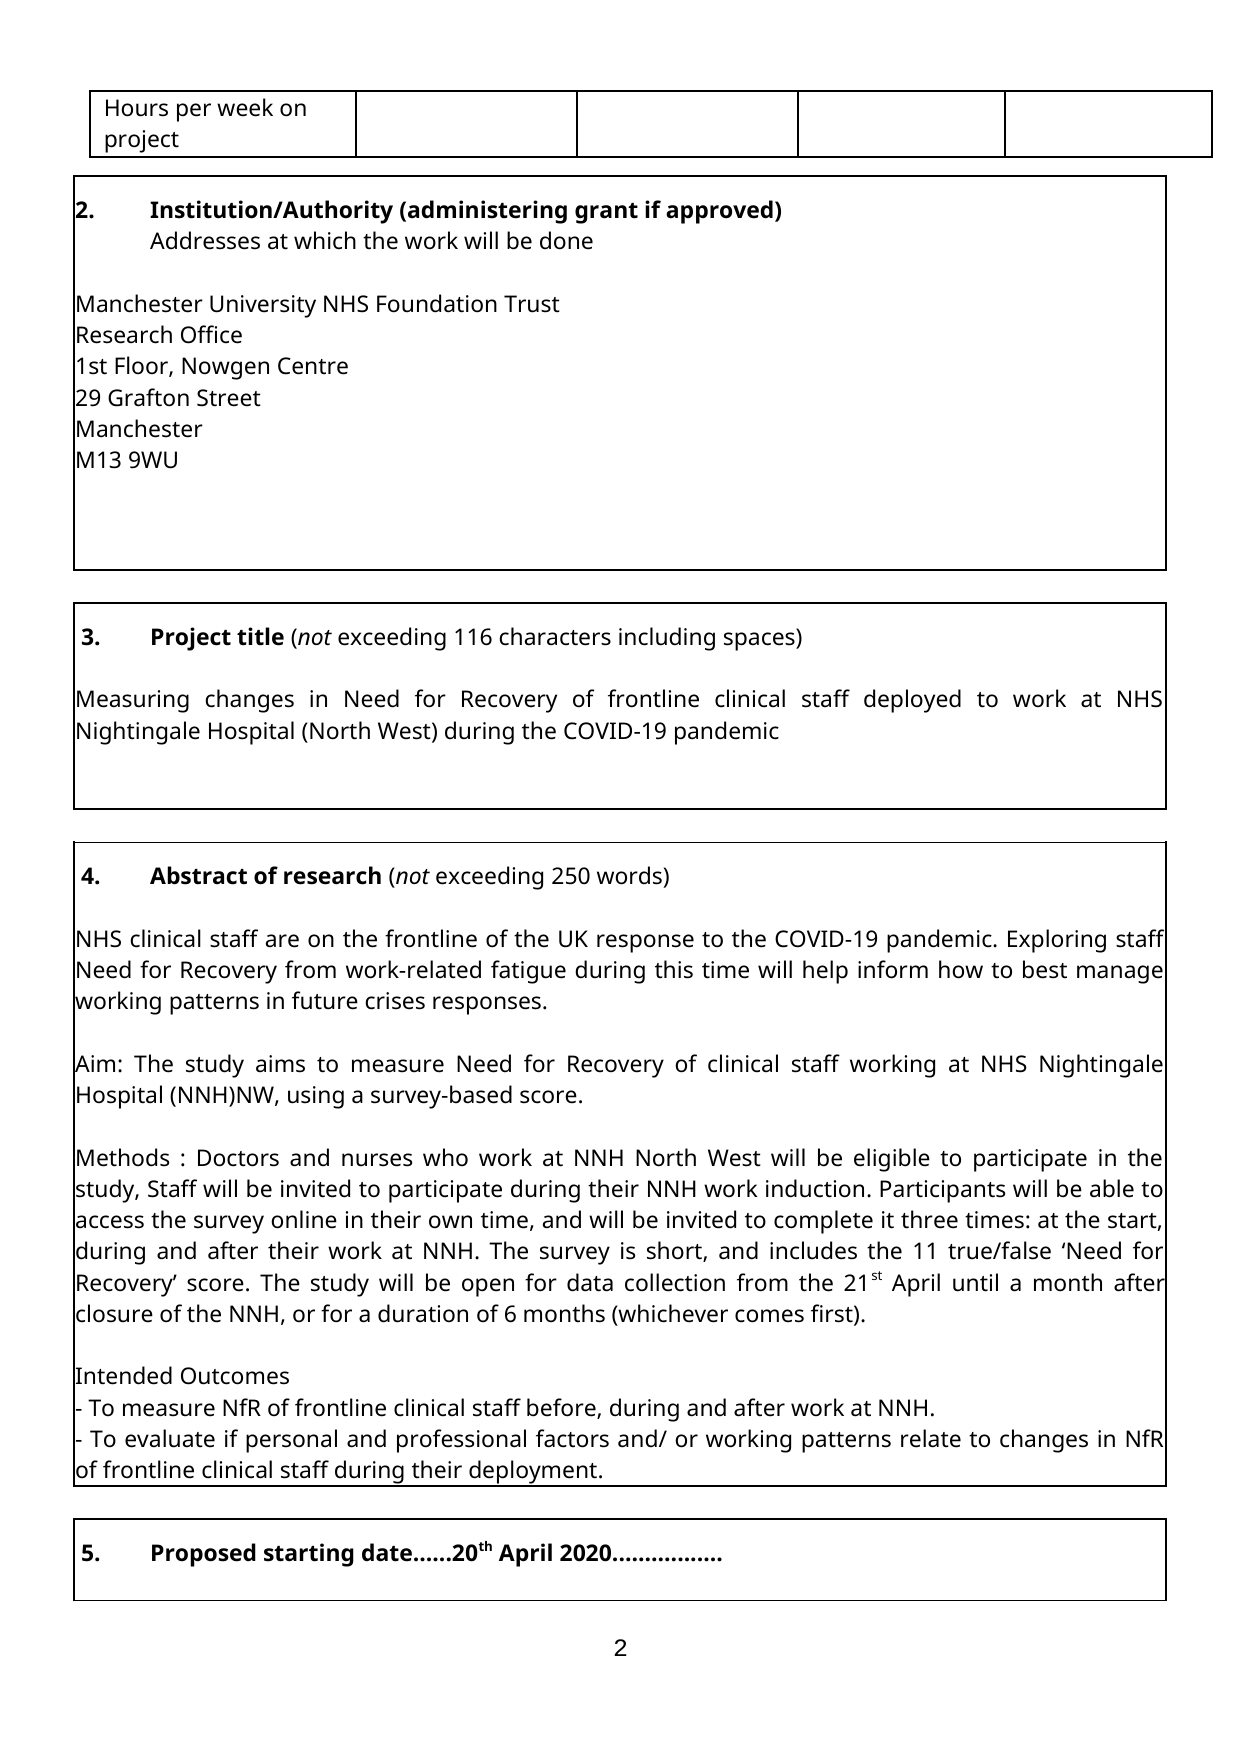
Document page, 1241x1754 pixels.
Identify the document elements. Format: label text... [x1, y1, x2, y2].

text - To measure NfR of frontline clinical staff before, during and after work at NNH. [75, 1391, 1165, 1421]
text Research Office [75, 319, 1165, 350]
text Measuring changes in Need for Recovery of frontline clinical staff deployed to work at NHS Nightingale Hospital (North West) during the COVID-19 pandemic [75, 683, 1165, 746]
table_cell Hours per week on project [91, 92, 355, 156]
table_cell [799, 92, 1004, 156]
table_cell [578, 92, 797, 156]
text 4. Abstract of research (not exceeding 250 words) [75, 860, 1165, 891]
text Aim: The study aims to measure Need for Recovery of clinical staff working at NHS Nightingale Hospital (NNH)NW, using a survey-based score. [75, 1048, 1165, 1110]
text NHS clinical staff are on the frontline of the UK response to the COVID-19 pandemic. Exploring staff Need for Recovery from work-related fatigue during this time will help inform how to best manage working patterns in future crises responses. [75, 923, 1165, 1016]
text Addresses at which the work will be done [75, 225, 1165, 256]
table_cell [357, 92, 576, 156]
text M13 9WU [75, 444, 1165, 475]
text Manchester University NHS Foundation Trust [75, 288, 1165, 319]
text 2. Institution/Authority (administering grant if approved) [75, 194, 1165, 225]
text 3. Project title (not exceeding 116 characters including spaces) [75, 621, 1165, 652]
text Manchester [75, 413, 1165, 444]
text - To evaluate if personal and professional factors and/ or working patterns relate to changes in NfR of frontline clinical staff during their deployment. [75, 1421, 1165, 1485]
text 1st Floor, Nowgen Centre [75, 350, 1165, 381]
text Methods : Doctors and nurses who work at NNH North West will be eligible to participate in the study, Staff will be invited to participate during their NNH work induction. Participants will be able to access the survey online in their own time, and will be invited to complete it three times: at the start, during and after their work at NNH. The survey is short, and includes the 11 true/false ‘Need for Recovery’ score. The study will be open for data collection from the 21st April until a month after closure of the NNH, or for a duration of 6 months (whichever comes first). [75, 1141, 1165, 1329]
text 5. Proposed starting date......20th April 2020................. [75, 1537, 1165, 1568]
text 29 Grafton Street [75, 381, 1165, 413]
table_cell [1006, 92, 1211, 156]
text Intended Outcomes [75, 1360, 1165, 1391]
